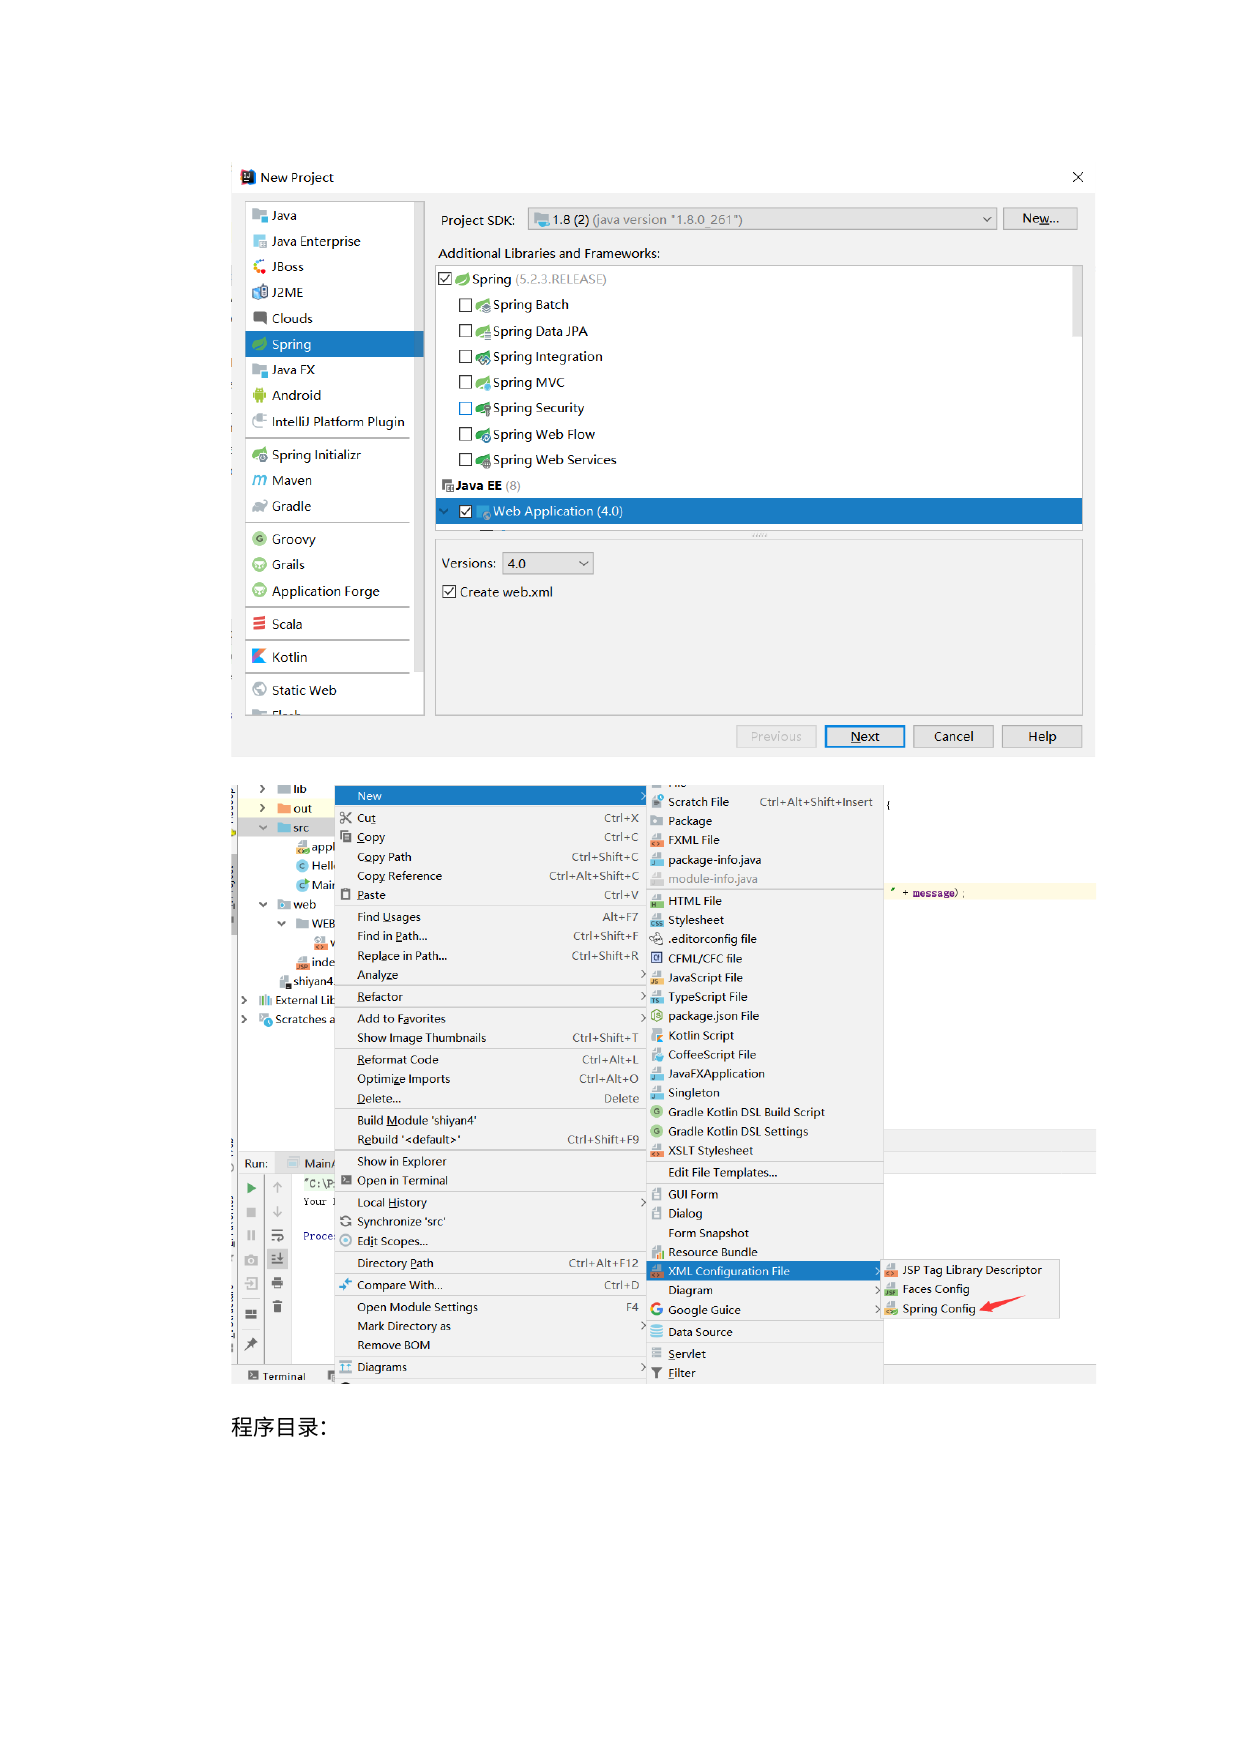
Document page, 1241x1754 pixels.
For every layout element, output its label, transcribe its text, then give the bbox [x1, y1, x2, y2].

picture [231, 785, 1097, 1384]
text 程序目录： [231, 1409, 1053, 1442]
picture [231, 162, 1096, 757]
